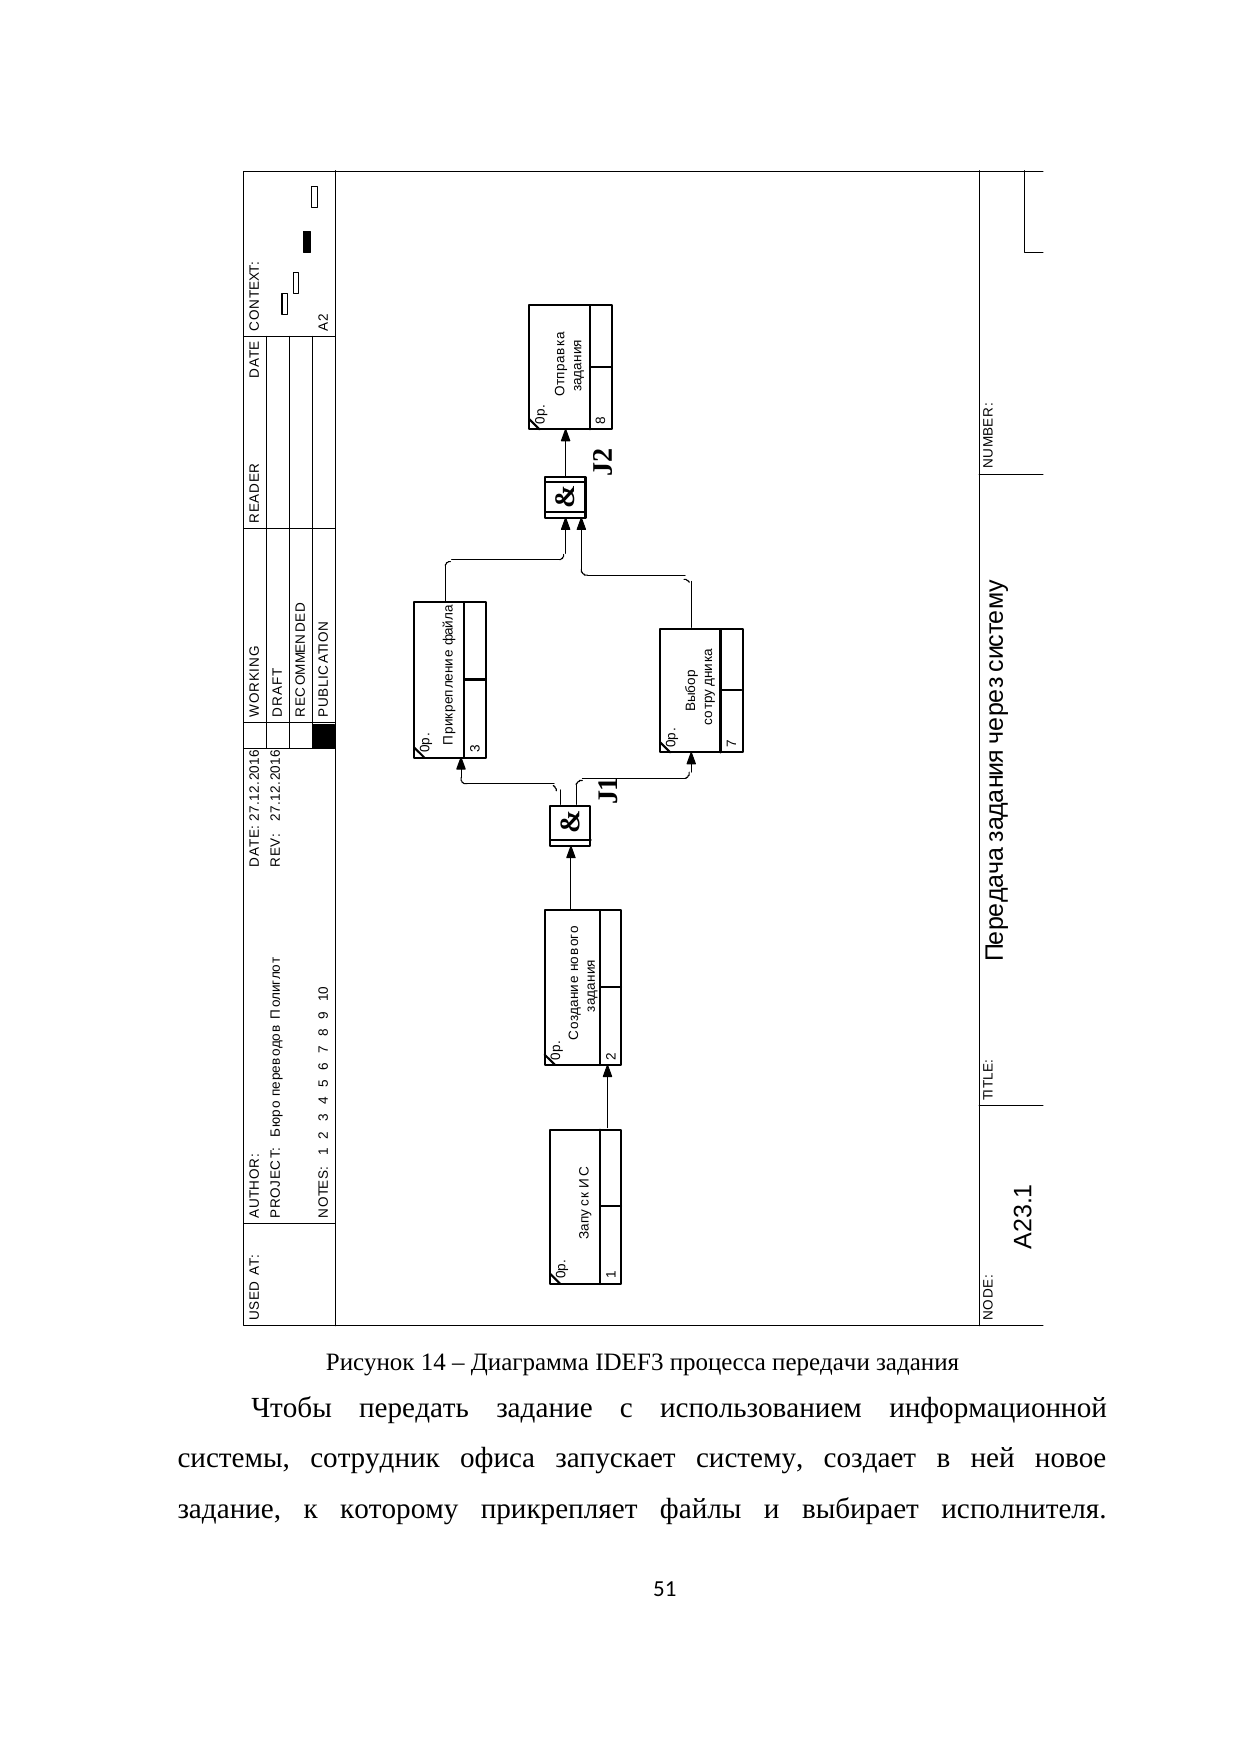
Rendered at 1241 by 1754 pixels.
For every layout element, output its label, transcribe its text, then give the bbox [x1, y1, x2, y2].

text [177, 1390, 1107, 1524]
text Рисунок 14 – Диаграмма IDEF3 процесса передачи задания [177, 1347, 1107, 1376]
